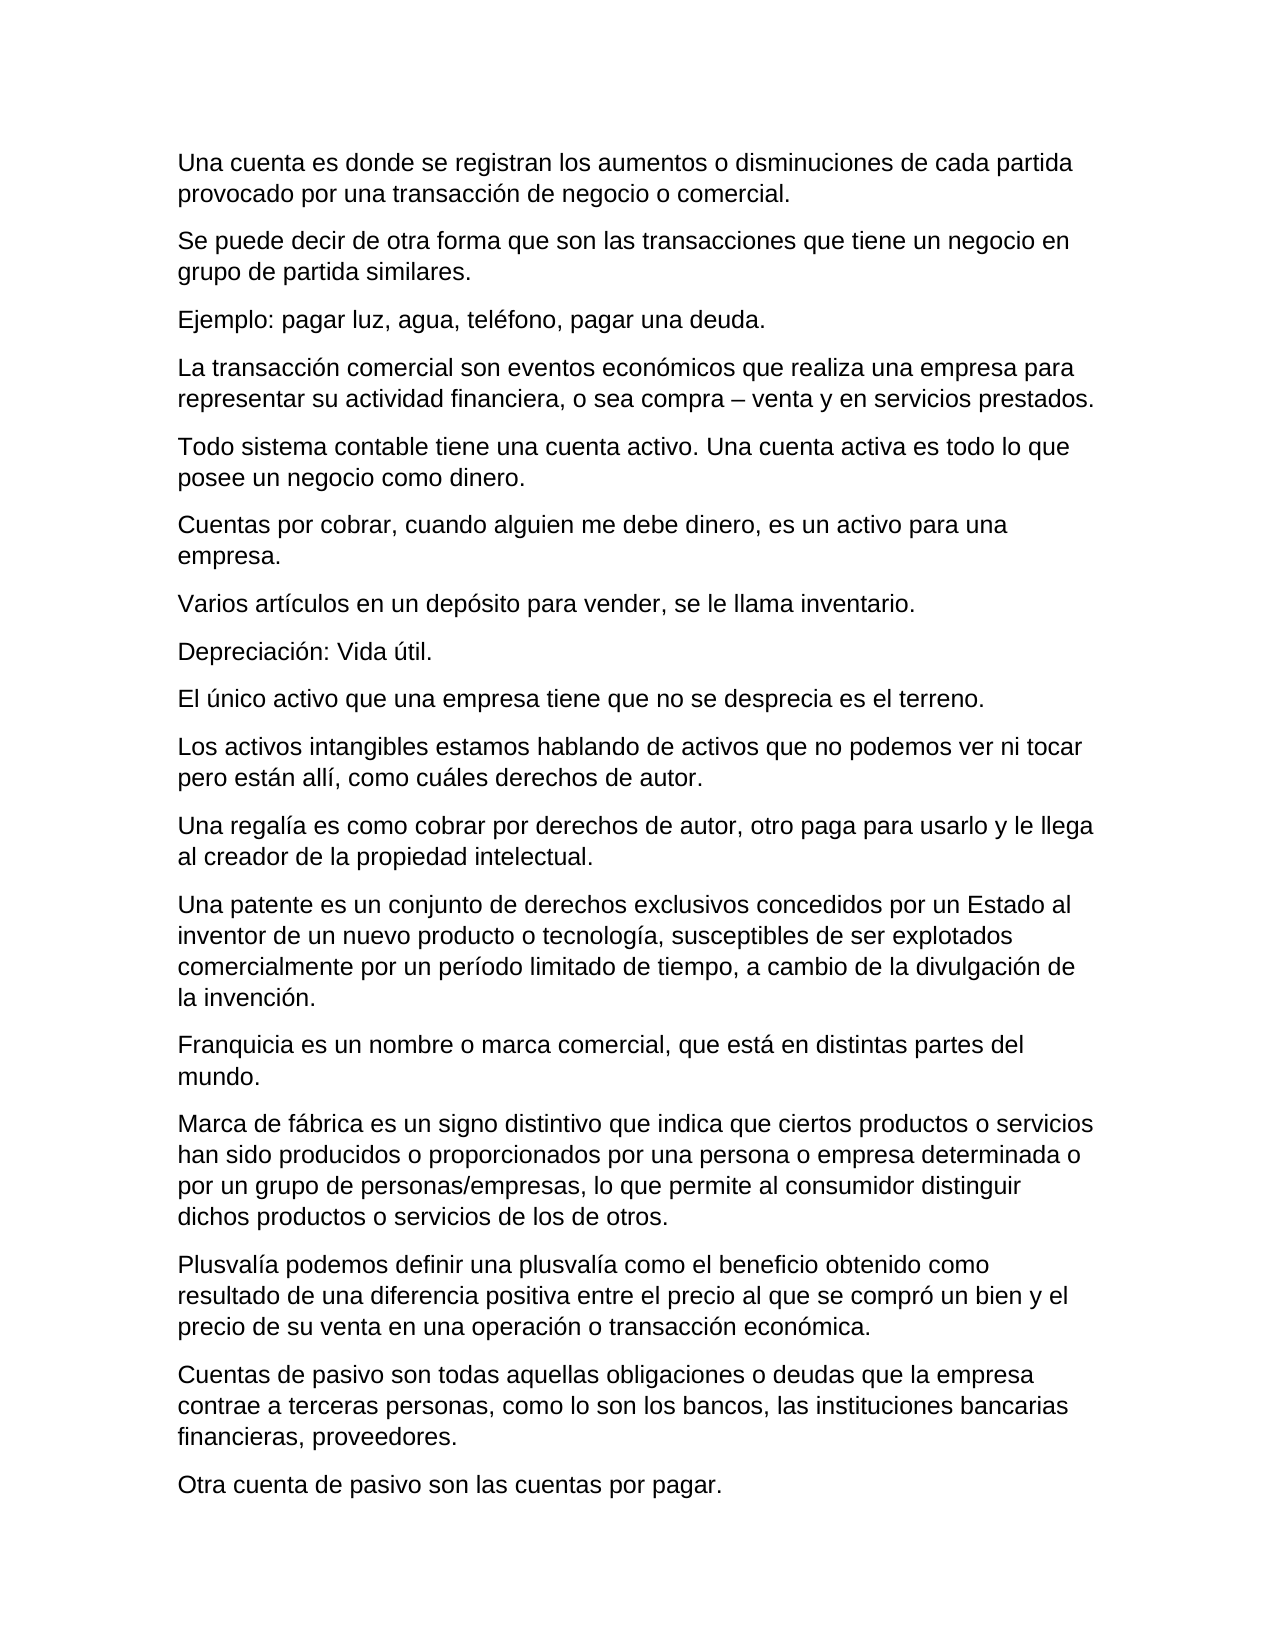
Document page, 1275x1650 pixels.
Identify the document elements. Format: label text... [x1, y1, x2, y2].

text Una cuenta es donde se registran los aumentos o disminuciones de cada partida provocado por una transacción de negocio o comercial. [177, 148, 1098, 207]
text Se puede decir de otra forma que son las transacciones que tiene un negocio en grupo de partida similares. [177, 226, 1098, 286]
text Marca de fábrica es un signo distintivo que indica que ciertos productos o servicios han sido producidos o proporcionados por una persona o empresa determinada o por un grupo de personas/empresas, lo que permite al consumidor distinguir dichos productos o servicios de los de otros. [177, 1109, 1098, 1231]
text Una regalía es como cobrar por derechos de autor, otro paga para usarlo y le llega al creador de la propiedad intelectual. [177, 811, 1098, 871]
text Cuentas por cobrar, cuando alguien me debe dinero, es un activo para una empresa. [177, 510, 1098, 570]
text La transacción comercial son eventos económicos que realiza una empresa para representar su actividad financiera, o sea compra – venta y en servicios prestados. [177, 353, 1098, 413]
text Todo sistema contable tiene una cuenta activo. Una cuenta activa es todo lo que posee un negocio como dinero. [177, 432, 1098, 491]
text Depreciación: Vida útil. [177, 637, 1098, 666]
text Los activos intangibles estamos hablando de activos que no podemos ver ni tocar pero están allí, como cuáles derechos de autor. [177, 732, 1098, 792]
text Ejemplo: pagar luz, agua, teléfono, pagar una deuda. [177, 305, 1098, 334]
text Plusvalía podemos definir una plusvalía como el beneficio obtenido como resultado de una diferencia positiva entre el precio al que se compró un bien y el precio de su venta en una operación o transacción económica. [177, 1250, 1098, 1341]
text Cuentas de pasivo son todas aquellas obligaciones o deudas que la empresa contrae a terceras personas, como lo son los bancos, las instituciones bancarias financieras, proveedores. [177, 1360, 1098, 1451]
text Varios artículos en un depósito para vender, se le llama inventario. [177, 589, 1098, 618]
text Franquicia es un nombre o marca comercial, que está en distintas partes del mundo. [177, 1031, 1098, 1090]
text Otra cuenta de pasivo son las cuentas por pagar. [177, 1470, 1098, 1498]
text El único activo que una empresa tiene que no se desprecia es el terreno. [177, 684, 1098, 713]
text Una patente es un conjunto de derechos exclusivos concedidos por un Estado al inventor de un nuevo producto o tecnología, susceptibles de ser explotados comercialmente por un período limitado de tiempo, a cambio de la divulgación de la invención. [177, 890, 1098, 1012]
